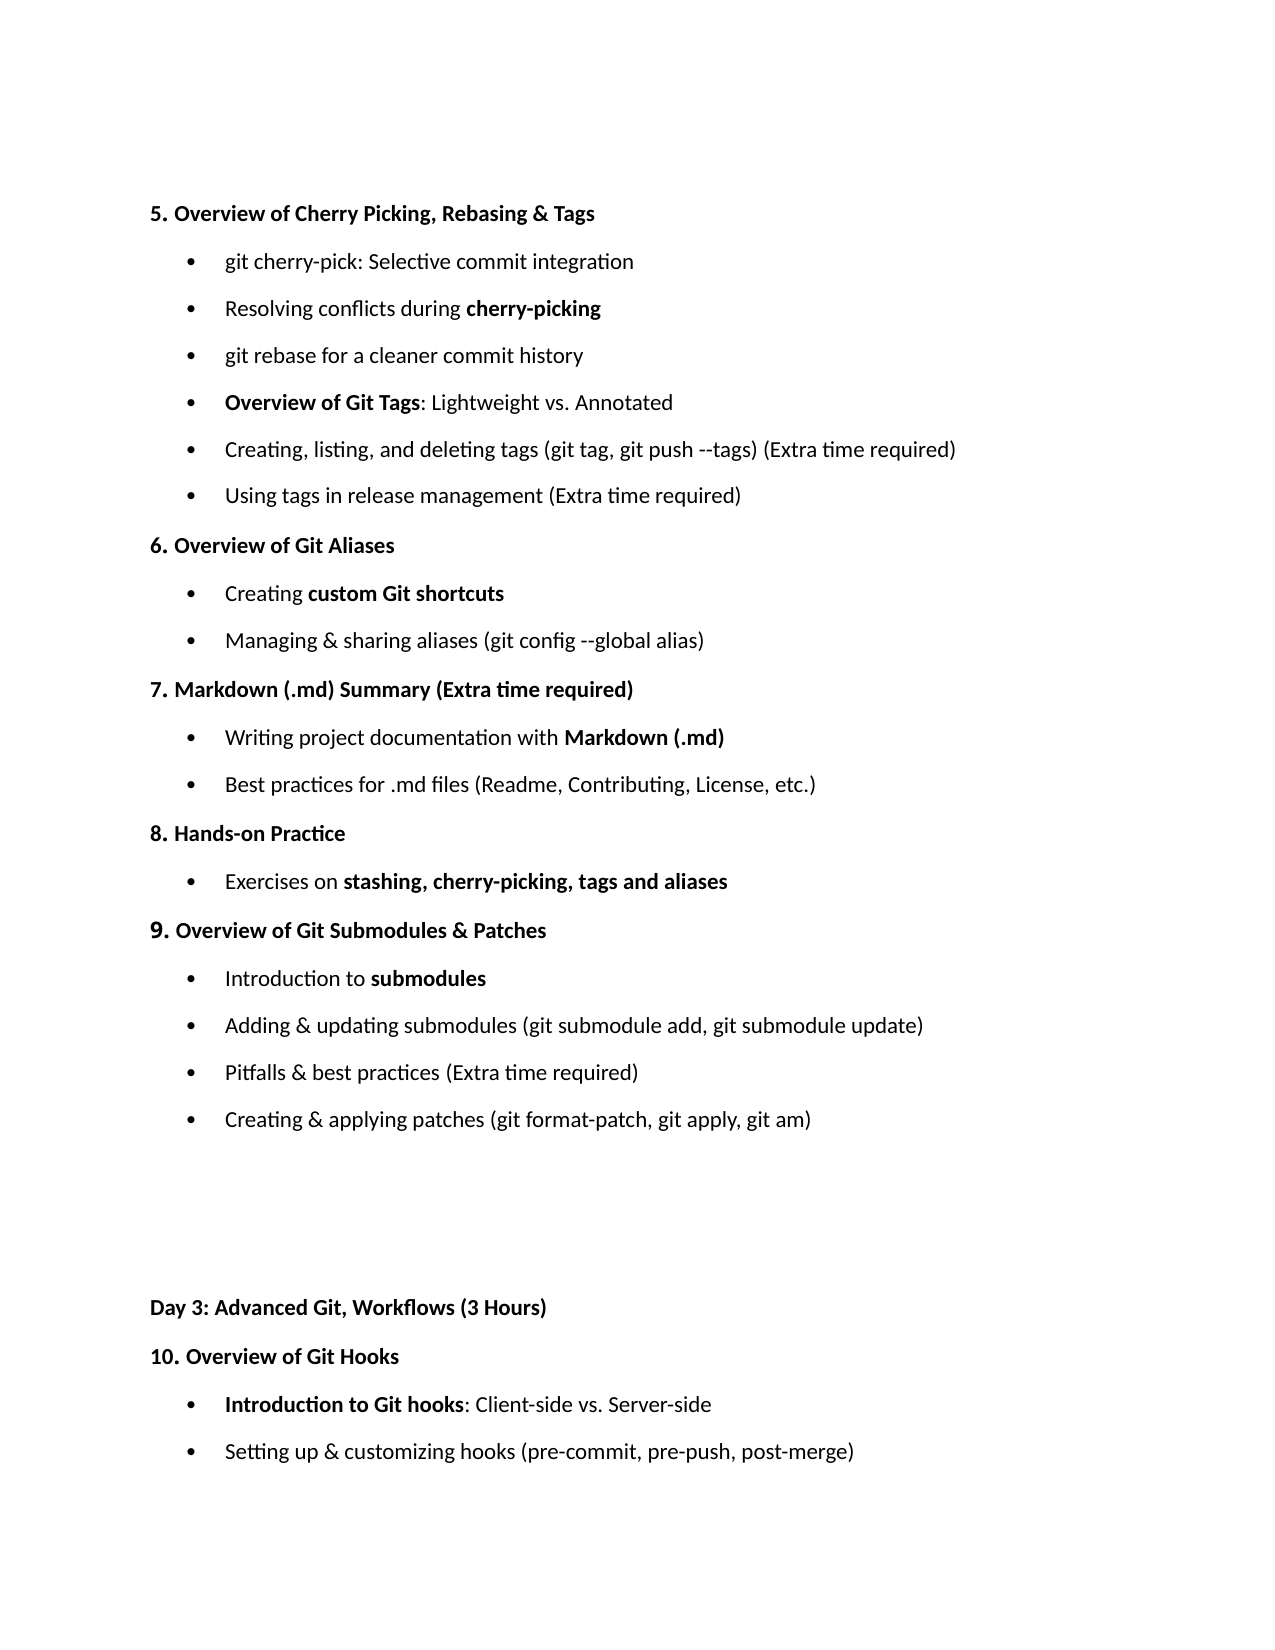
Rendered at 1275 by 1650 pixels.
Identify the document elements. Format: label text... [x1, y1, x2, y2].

text 5️. Overview of Cherry Picking, Rebasing & Tags [150, 197, 1125, 228]
text 10. Overview of Git Hooks [150, 1339, 1125, 1371]
text 9. Overview of Git Submodules & Patches [150, 914, 1125, 945]
list Managing & sharing aliases (git config --global alias) [187, 626, 1125, 654]
list Setting up & customizing hooks (pre-commit, pre-push, post-merge) [187, 1437, 1125, 1465]
list Adding & updating submodules (git submodule add, git submodule update) [187, 1011, 1125, 1039]
list Introduction to submodules [187, 964, 1125, 993]
list Best practices for .md files (Readme, Contributing, License, etc.) [187, 770, 1125, 798]
list Resolving conflicts during cherry-picking [187, 294, 1125, 322]
list Creating custom Git shortcuts [187, 579, 1125, 607]
list git cherry-pick: Selective commit integration [187, 247, 1125, 275]
list Creating & applying patches (git format-patch, git apply, git am) [187, 1105, 1125, 1133]
list Exercises on stashing, cherry-picking, tags and aliases [187, 867, 1125, 895]
text 8. Hands-on Practice [150, 817, 1125, 848]
list Introduction to Git hooks: Client-side vs. Server-side [187, 1390, 1125, 1418]
list Pitfalls & best practices (Extra time required) [187, 1058, 1125, 1086]
list Overview of Git Tags: Lightweight vs. Annotated [187, 388, 1125, 416]
list git rebase for a cleaner commit history [187, 341, 1125, 369]
text Day 3: Advanced Git, Workflows (3 Hours) [150, 1293, 1125, 1321]
list Creating, listing, and deleting tags (git tag, git push --tags) (Extra time required) [187, 435, 1125, 463]
list Writing project documentation with Markdown (.md) [187, 723, 1125, 751]
text 6️. Overview of Git Aliases [150, 528, 1125, 560]
text 7. Markdown (.md) Summary (Extra time required) [150, 673, 1125, 704]
list Using tags in release management (Extra time required) [187, 482, 1125, 510]
